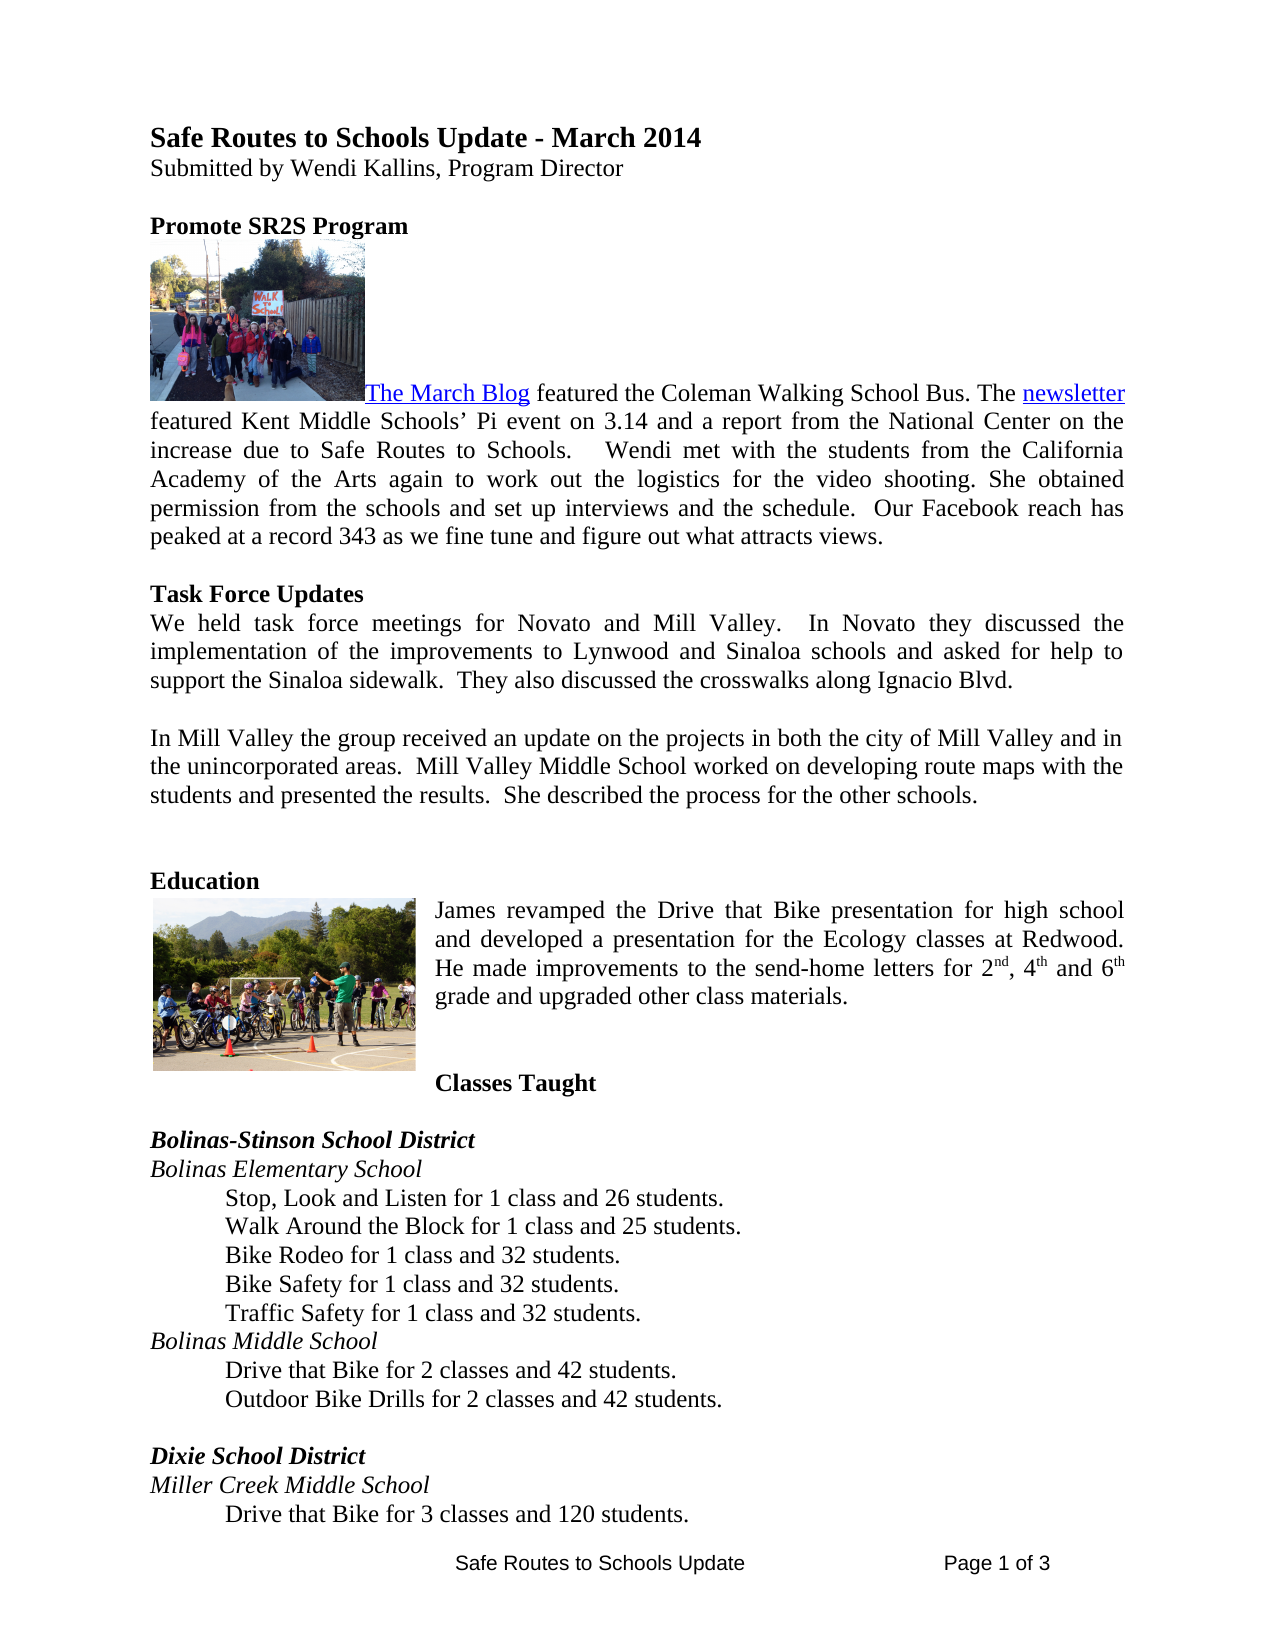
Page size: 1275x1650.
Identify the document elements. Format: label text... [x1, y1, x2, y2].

text Task Force Updates [150, 579, 1125, 608]
text Submitted by Wendi Kallins, Program Director [150, 153, 1125, 182]
text Education [150, 866, 1125, 895]
text In Mill Valley the group received an update on the projects in both the city of Mill Valley and in the unincorporated areas. Mill Valley Middle School worked on developing route maps with the students and presented the results. She described the process for the other schools. [150, 723, 1125, 809]
text Bolinas Middle School [150, 1326, 1125, 1355]
text Classes Taught [150, 1068, 1125, 1096]
text Drive that Bike for 2 classes and 42 students. [150, 1355, 1125, 1384]
text Outdoor Bike Drills for 2 classes and 42 students. [150, 1384, 1125, 1413]
text Promote SR2S Program [150, 211, 1125, 240]
text The March Blog featured the Coleman Walking School Bus. The newsletter featured Kent Middle Schools’ Pi event on 3.14 and a report from the National Center on the increase due to Safe Routes to Schools. Wendi met with the students from the California Academy of the Arts again to work out the logistics for the video shooting. She obtained permission from the schools and set up interviews and the schedule. Our Facebook reach has peaked at a record 343 as we fine tune and figure out what attracts views. [150, 240, 1125, 550]
text We held task force meetings for Novato and Mill Valley. In Novato they discussed the implementation of the improvements to Lynwood and Sinaloa schools and asked for help to support the Sinaloa sidewalk. They also discussed the crosswalks along Ignacio Blvd. [150, 608, 1125, 694]
text Stop, Look and Listen for 1 class and 26 students. [150, 1183, 1125, 1211]
text Dixie School District [150, 1441, 1125, 1470]
picture [150, 239, 365, 401]
text Bolinas Elementary School [150, 1154, 1125, 1183]
text Bolinas-Stinson School District [150, 1125, 1125, 1154]
text James revamped the Drive that Bike presentation for high school and developed a presentation for the Ecology classes at Redwood. He made improvements to the send-home letters for 2nd, 4th and 6th grade and upgraded other class materials. [150, 895, 1125, 1010]
text Traffic Safety for 1 class and 32 students. [150, 1298, 1125, 1326]
picture [153, 898, 416, 1070]
text Miller Creek Middle School [150, 1470, 1125, 1499]
text Drive that Bike for 3 classes and 120 students. [150, 1499, 1125, 1528]
text Bike Safety for 1 class and 32 students. [150, 1269, 1125, 1298]
subtitle Safe Routes to Schools Update - March 2014 [150, 120, 1125, 153]
text Bike Rodeo for 1 class and 32 students. [150, 1240, 1125, 1269]
text Walk Around the Block for 1 class and 25 students. [150, 1211, 1125, 1240]
